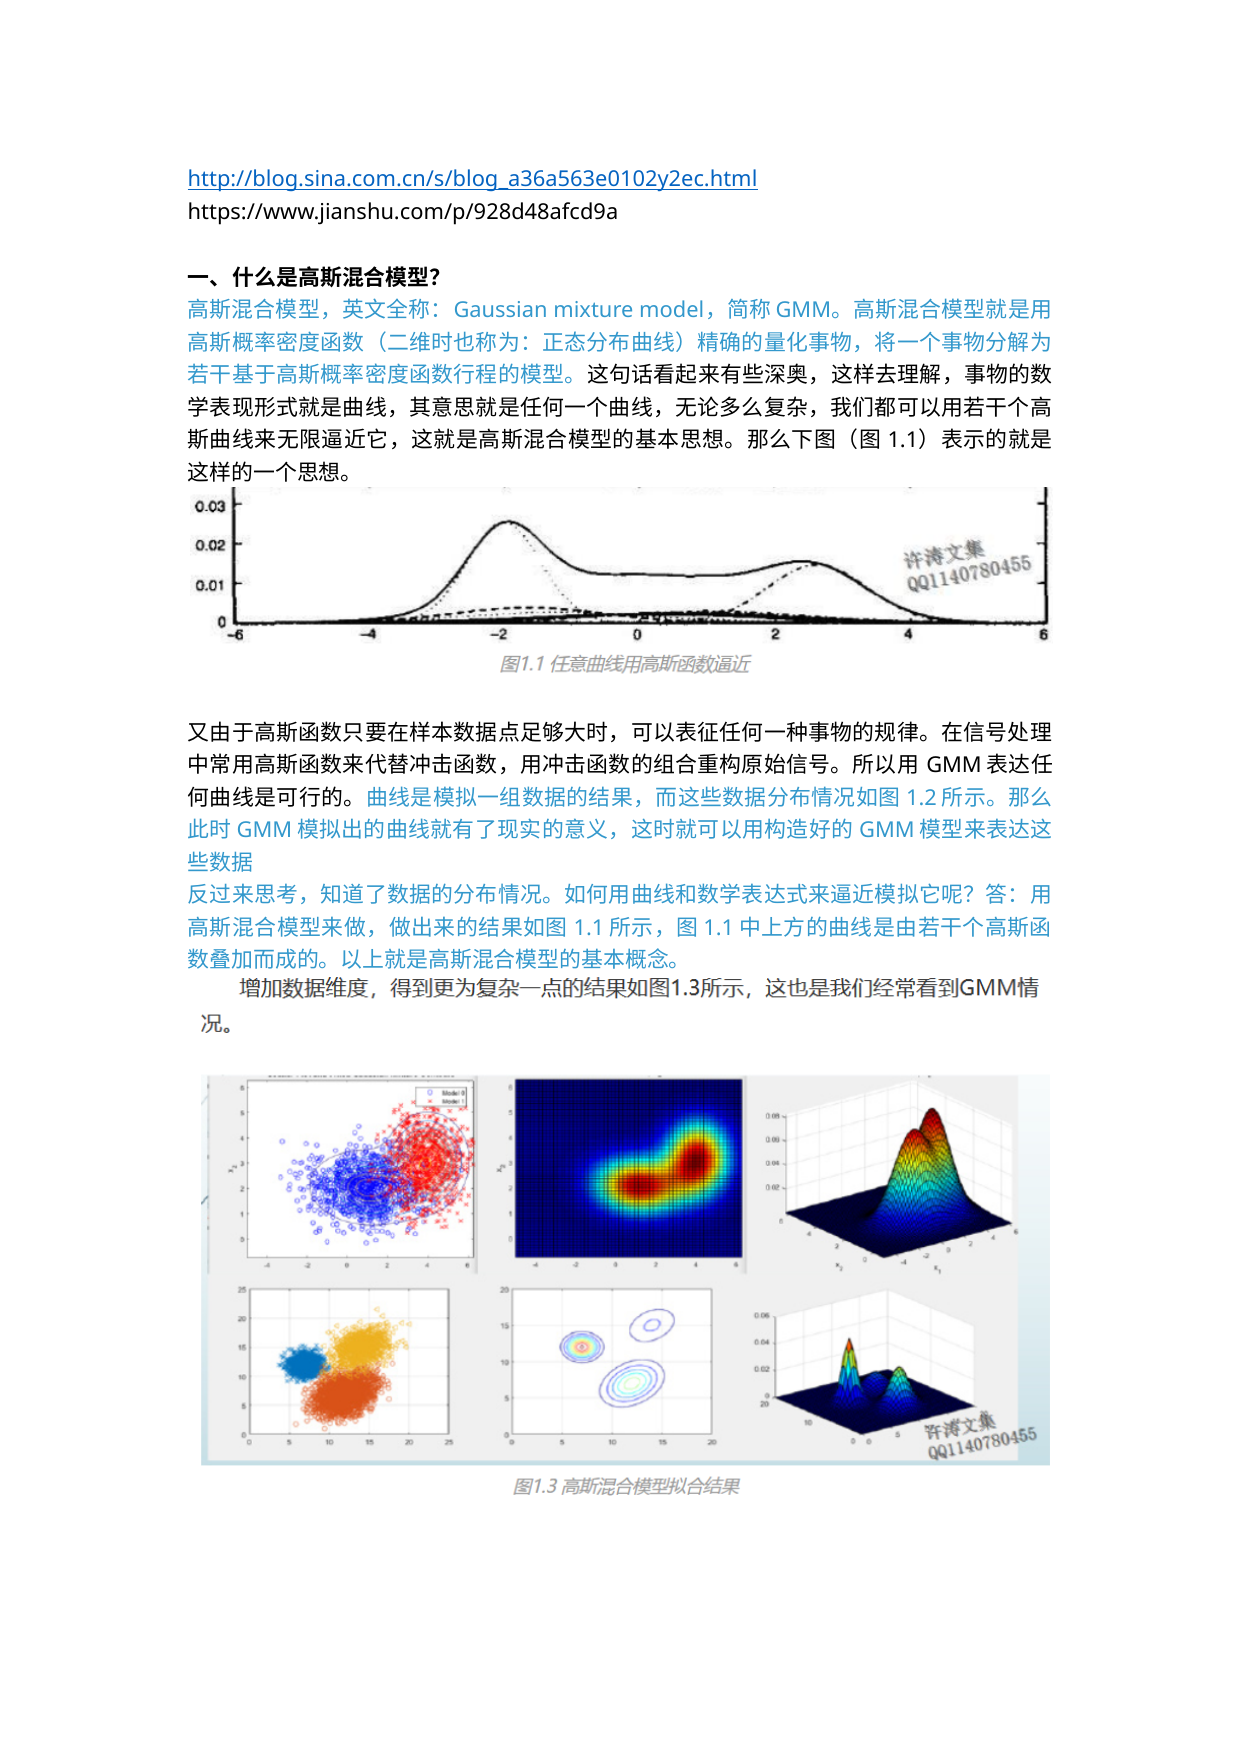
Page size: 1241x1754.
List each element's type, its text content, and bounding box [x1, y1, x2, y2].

list 什么是高斯混合模型？ [187, 259, 1053, 292]
picture [187, 487, 1053, 684]
text 反过来思考，知道了数据的分布情况。如何用曲线和数学表达式来逼近模拟它呢？答：用高斯混合模型来做，做出来的结果如图1.1所示，图1.1中上方的曲线是由若干个高斯函数叠加而成的。以上就是高斯混合模型的基本概念。 [187, 877, 1053, 974]
text 高斯混合模型，英文全称：​​Gaussian mixture model，简称GMM。高斯混合模型就是用高斯概率密度函数（二维时也称为：正态分布曲线）精确的量化事物，将一个事物分解为若干基于高斯概率密度函数行程的模型。这句话看起来有些深奥，这样去理解，事物的数学表现形式就是曲线，其意思就是任何一个曲线，无论多么复杂，我们都可以用若干个高斯曲线来无限逼近它，这就是高斯混合模型的基本思想。那么下图（图1.1）表示的就是这样的一个思想。 [187, 292, 1053, 487]
text 又由于高斯函数只要在样本数据点足够大时，可以表征任何一种事物的规律。在信号处理中常用高斯函数来代替冲击函数，用冲击函数的组合重构原始信号。所以用GMM表达任何曲线是可行的。曲线是模拟一组数据的结果，而这些数据分布情况如图1.2所示。那么此时GMM模拟出的曲线就有了现实的意义，这时就可以用构造好的GMM模型来表达这些数据 [187, 714, 1053, 877]
text http://blog.sina.com.cn/s/blog_a36a563e0102y2ec.html [187, 162, 1053, 194]
picture [187, 974, 1053, 1505]
text https://www.jianshu.com/p/928d48afcd9a [187, 194, 1053, 227]
